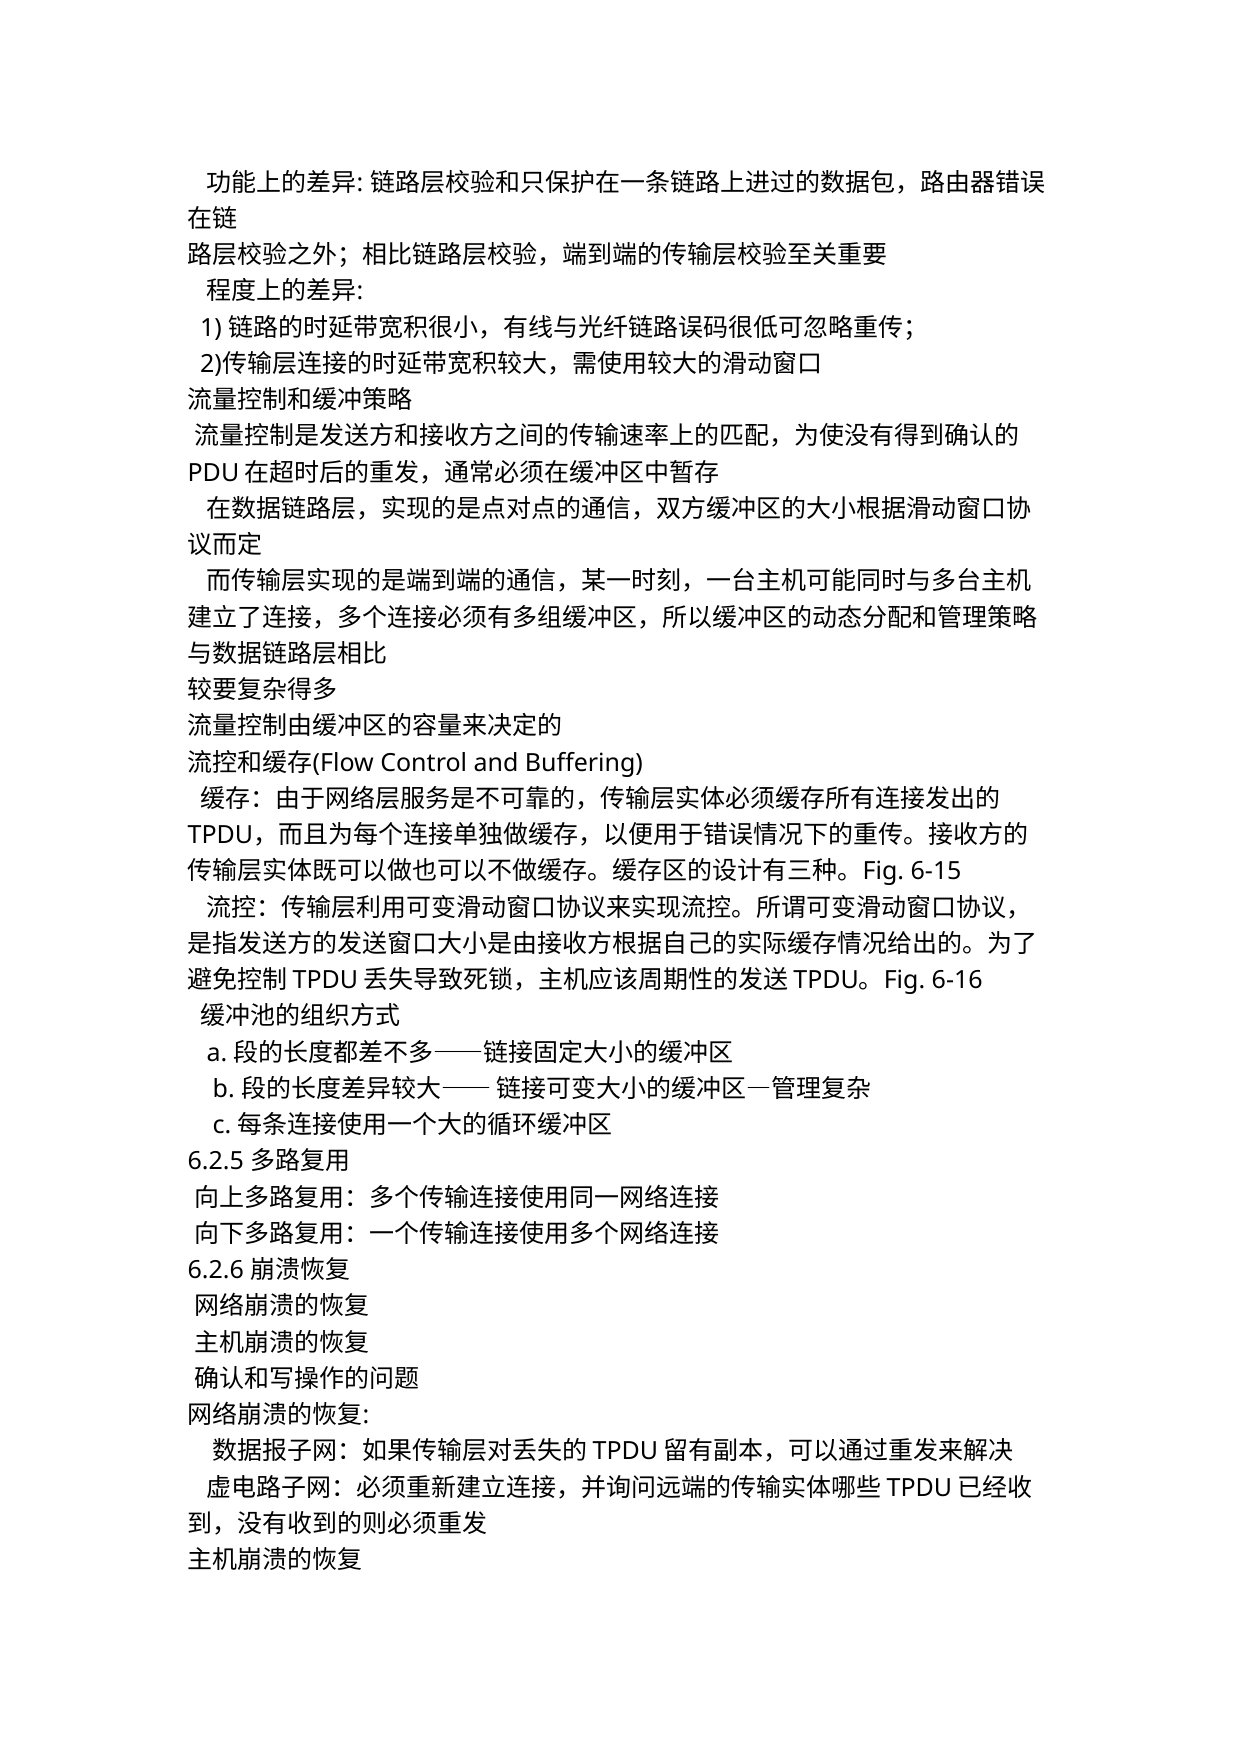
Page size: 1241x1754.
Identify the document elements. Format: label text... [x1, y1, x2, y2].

text 流量控制是发送方和接收方之间的传输速率上的匹配，为使没有得到确认的PDU在超时后的重发，通常必须在缓冲区中暂存 [187, 416, 1053, 488]
text 流控和缓存(Flow Control and Buffering) [187, 742, 1053, 778]
text 主机崩溃的恢复 [187, 1539, 1053, 1576]
text 数据报子网：如果传输层对丢失的TPDU留有副本，可以通过重发来解决 [187, 1431, 1053, 1467]
text 主机崩溃的恢复 [187, 1322, 1053, 1358]
text 2)传输层连接的时延带宽积较大，需使用较大的滑动窗口 [187, 343, 1053, 379]
text 1) 链路的时延带宽积很小，有线与光纤链路误码很低可忽略重传； [187, 307, 1053, 343]
text 缓存：由于网络层服务是不可靠的，传输层实体必须缓存所有连接发出的TPDU，而且为每个连接单独做缓存，以便用于错误情况下的重传。接收方的传输层实体既可以做也可以不做缓存。缓存区的设计有三种。Fig. 6-15 [187, 778, 1053, 887]
text 虚电路子网：必须重新建立连接，并询问远端的传输实体哪些TPDU已经收到，没有收到的则必须重发 [187, 1467, 1053, 1539]
text a. 段的长度都差不多——链接固定大小的缓冲区 [187, 1032, 1053, 1068]
text 在数据链路层，实现的是点对点的通信，双方缓冲区的大小根据滑动窗口协议而定 [187, 488, 1053, 561]
text b. 段的长度差异较大—— 链接可变大小的缓冲区—管理复杂 [187, 1068, 1053, 1104]
text 网络崩溃的恢复: [187, 1394, 1053, 1431]
text 流控：传输层利用可变滑动窗口协议来实现流控。所谓可变滑动窗口协议，是指发送方的发送窗口大小是由接收方根据自己的实际缓存情况给出的。为了避免控制TPDU丢失导致死锁，主机应该周期性的发送TPDU。Fig. 6-16 [187, 887, 1053, 996]
text 向下多路复用：一个传输连接使用多个网络连接 [187, 1213, 1053, 1249]
text 网络崩溃的恢复 [187, 1286, 1053, 1322]
text 而传输层实现的是端到端的通信，某一时刻，一台主机可能同时与多台主机建立了连接，多个连接必须有多组缓冲区，所以缓冲区的动态分配和管理策略与数据链路层相比 [187, 561, 1053, 669]
text c. 每条连接使用一个大的循环缓冲区 [187, 1104, 1053, 1141]
text 6.2.6 崩溃恢复 [187, 1249, 1053, 1286]
text 程度上的差异: [187, 271, 1053, 307]
text 较要复杂得多 [187, 669, 1053, 706]
text 功能上的差异: 链路层校验和只保护在一条链路上进过的数据包，路由器错误在链 [187, 162, 1053, 234]
text 路层校验之外；相比链路层校验，端到端的传输层校验至关重要 [187, 234, 1053, 271]
text 流量控制和缓冲策略 [187, 379, 1053, 416]
text 缓冲池的组织方式 [187, 996, 1053, 1032]
text 向上多路复用：多个传输连接使用同一网络连接 [187, 1177, 1053, 1213]
text 确认和写操作的问题 [187, 1358, 1053, 1394]
text 6.2.5 多路复用 [187, 1141, 1053, 1177]
text 流量控制由缓冲区的容量来决定的 [187, 706, 1053, 742]
